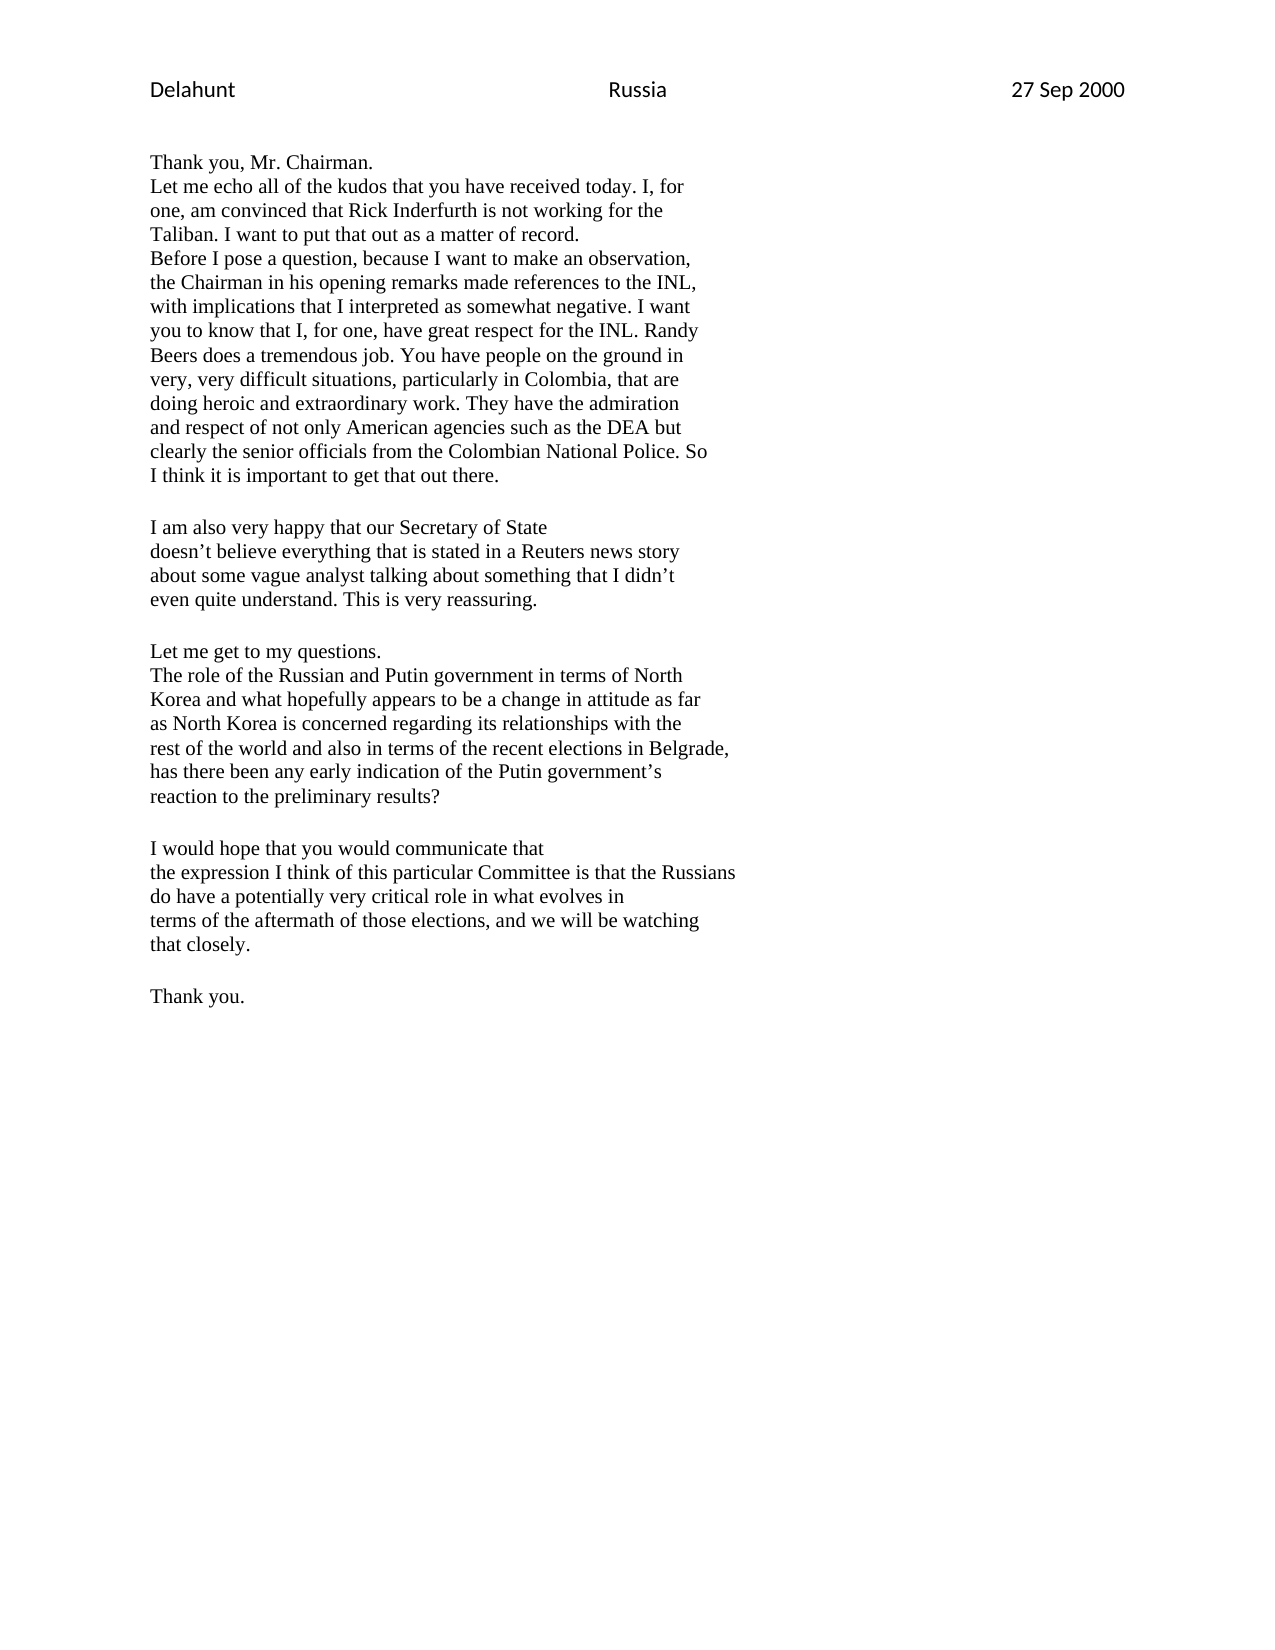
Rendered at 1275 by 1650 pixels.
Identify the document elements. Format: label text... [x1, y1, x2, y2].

text rest of the world and also in terms of the recent elections in Belgrade, [150, 735, 1125, 759]
text Let me get to my questions. [150, 639, 1125, 663]
text doesn’t believe everything that is stated in a Reuters news story [150, 539, 1125, 563]
text The role of the Russian and Putin government in terms of North [150, 663, 1125, 687]
text the Chairman in his opening remarks made references to the INL, [150, 270, 1125, 294]
text even quite understand. This is very reassuring. [150, 587, 1125, 611]
text I am also very happy that our Secretary of State [150, 515, 1125, 539]
text very, very difficult situations, particularly in Colombia, that are [150, 367, 1125, 391]
text has there been any early indication of the Putin government’s [150, 759, 1125, 783]
text the expression I think of this particular Committee is that the Russians [150, 860, 1125, 884]
text doing heroic and extraordinary work. They have the admiration [150, 391, 1125, 415]
text Taliban. I want to put that out as a matter of record. [150, 222, 1125, 246]
text Korea and what hopefully appears to be a change in attitude as far [150, 687, 1125, 711]
text terms of the aftermath of those elections, and we will be watching [150, 908, 1125, 932]
text about some vague analyst talking about something that I didn’t [150, 563, 1125, 587]
text Thank you, Mr. Chairman. [150, 150, 1125, 174]
text I think it is important to get that out there. [150, 463, 1125, 487]
text Let me echo all of the kudos that you have received today. I, for [150, 174, 1125, 198]
text with implications that I interpreted as somewhat negative. I want [150, 294, 1125, 318]
text Beers does a tremendous job. You have people on the ground in [150, 342, 1125, 367]
text clearly the senior officials from the Colombian National Police. So [150, 439, 1125, 463]
text as North Korea is concerned regarding its relationships with the [150, 711, 1125, 735]
text reaction to the preliminary results? [150, 783, 1125, 808]
text Thank you. [150, 984, 1125, 1008]
text I would hope that you would communicate that [150, 836, 1125, 860]
text one, am convinced that Rick Inderfurth is not working for the [150, 198, 1125, 222]
text Before I pose a question, because I want to make an observation, [150, 246, 1125, 270]
text and respect of not only American agencies such as the DEA but [150, 415, 1125, 439]
text do have a potentially very critical role in what evolves in [150, 884, 1125, 908]
text you to know that I, for one, have great respect for the INL. Randy [150, 318, 1125, 342]
text that closely. [150, 932, 1125, 956]
